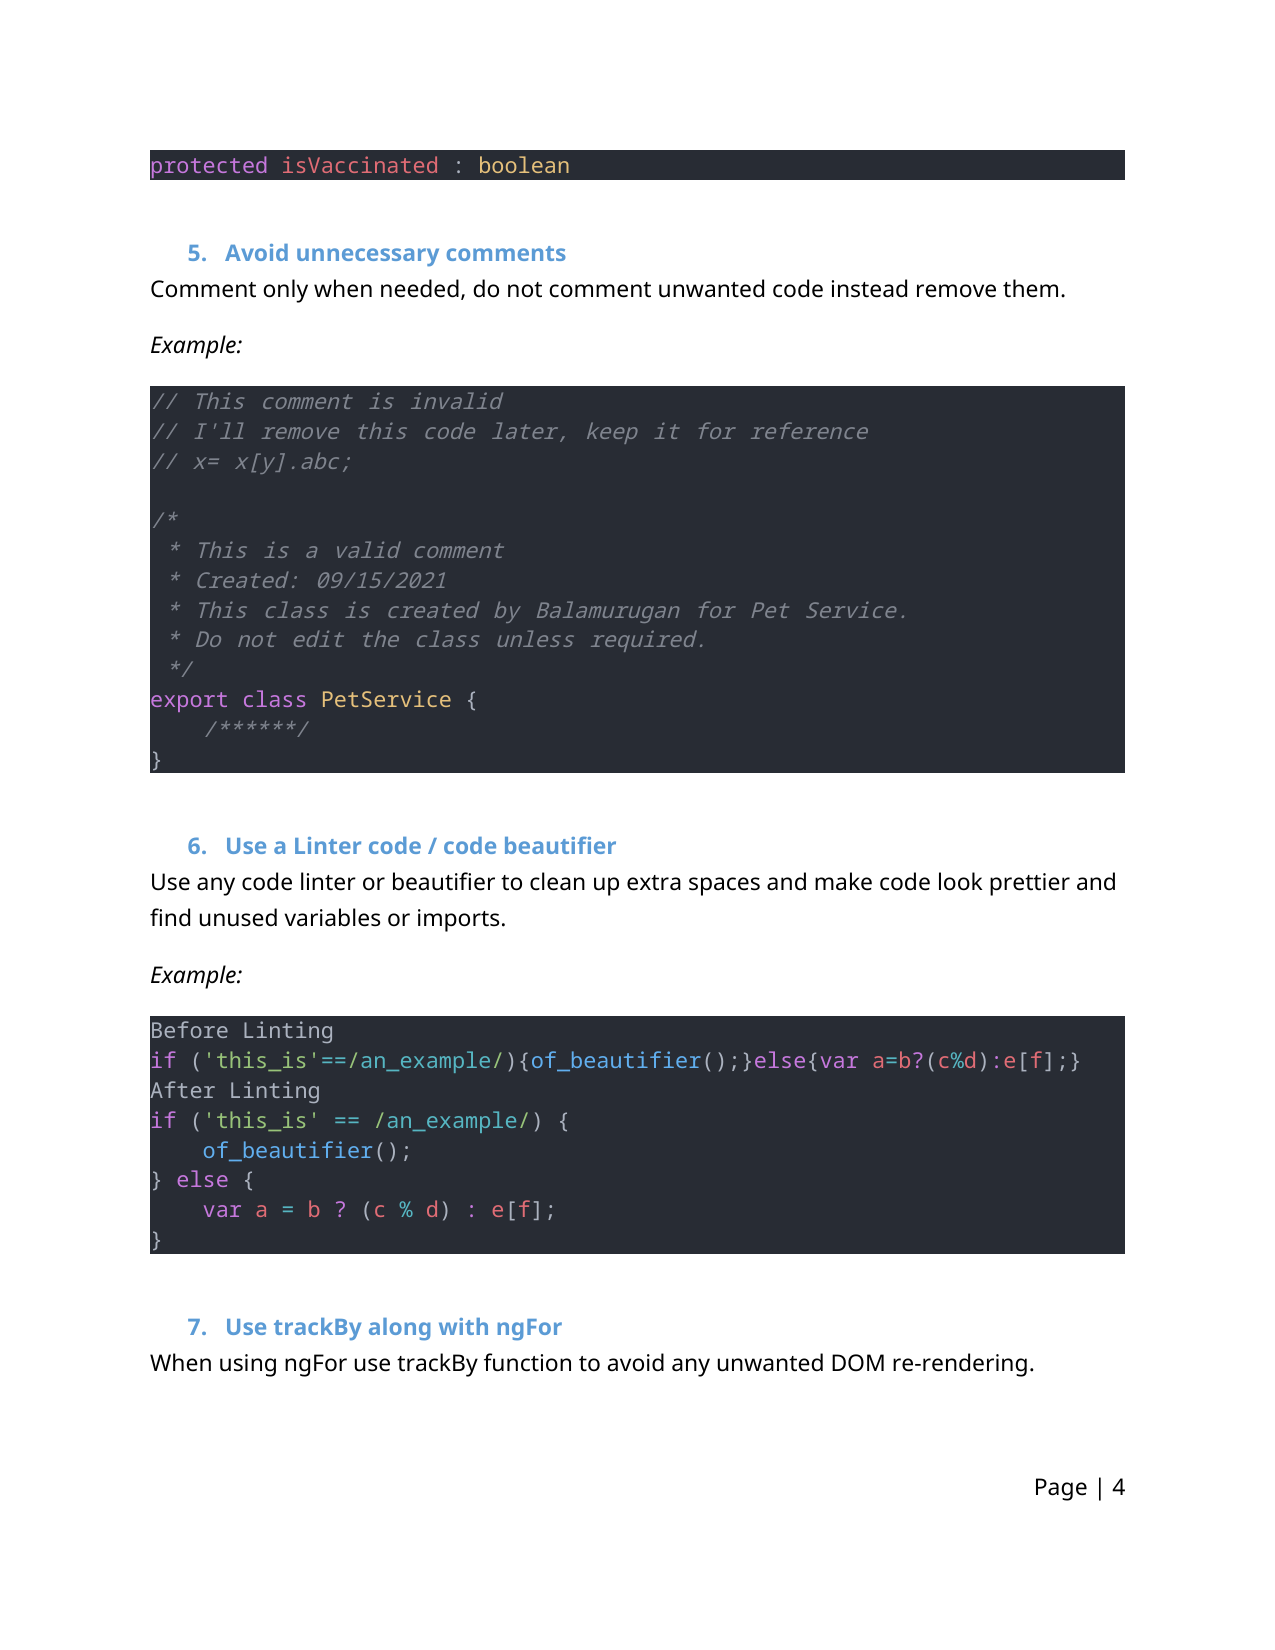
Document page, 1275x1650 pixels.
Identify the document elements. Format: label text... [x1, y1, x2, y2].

text if ('this_is'==/an_example/){of_beautifier();}else{var a=b?(c%d):e[f];} [150, 1045, 1125, 1075]
text } [150, 1224, 1125, 1254]
text // I'll remove this code later, keep it for reference [150, 416, 1125, 446]
text /* [150, 505, 1125, 535]
text export class PetService { [150, 684, 1125, 714]
subtitle Use a Linter code / code beautifier [187, 830, 1125, 861]
text * This is a valid comment [150, 535, 1125, 565]
text After Linting [150, 1075, 1125, 1105]
text Comment only when needed, do not comment unwanted code instead remove them. [150, 272, 1125, 304]
text * Do not edit the class unless required. [150, 624, 1125, 654]
text Example: [150, 329, 1125, 361]
text if ('this_is' == /an_example/) { [150, 1105, 1125, 1135]
text } else { [150, 1164, 1125, 1194]
text */ [150, 654, 1125, 684]
text var a = b ? (c % d) : e[f]; [150, 1194, 1125, 1224]
text protected isVaccinated : boolean [150, 150, 1125, 180]
text Use any code linter or beautifier to clean up extra spaces and make code look prettier and find unused variables or imports. [150, 866, 1125, 933]
subtitle Use trackBy along with ngFor [187, 1311, 1125, 1342]
text of_beautifier(); [150, 1135, 1125, 1164]
text * This class is created by Balamurugan for Pet Service. [150, 594, 1125, 624]
text /******/ [150, 714, 1125, 743]
subtitle Avoid unnecessary comments [187, 237, 1125, 268]
text When using ngFor use trackBy function to avoid any unwanted DOM re-rendering. [150, 1347, 1125, 1378]
text Before Linting [150, 1016, 1125, 1045]
text // This comment is invalid [150, 386, 1125, 416]
text Example: [150, 959, 1125, 990]
text // x= x[y].abc; [150, 446, 1125, 475]
text * Created: 09/15/2021 [150, 565, 1125, 594]
text } [150, 743, 1125, 773]
